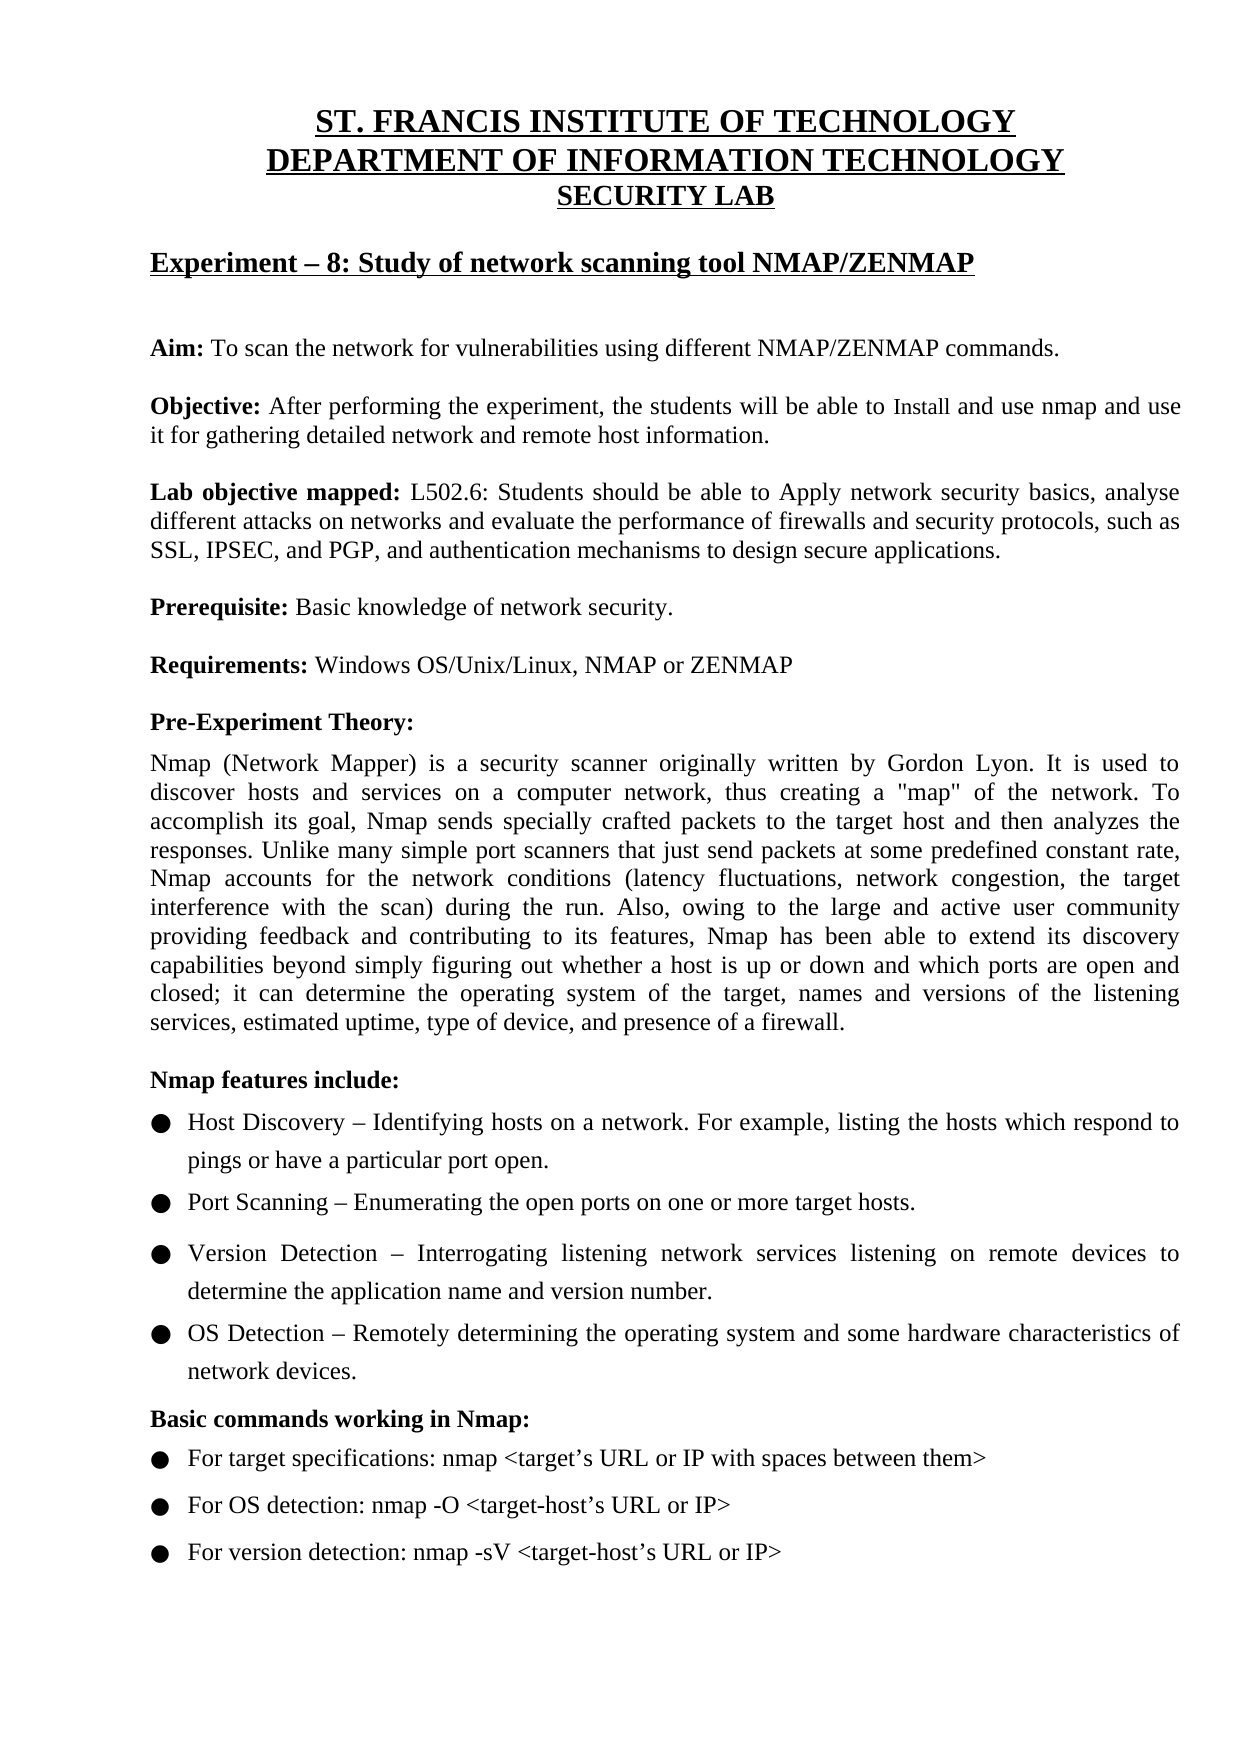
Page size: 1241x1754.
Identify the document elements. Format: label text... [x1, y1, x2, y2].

text Nmap features include: [150, 1065, 1181, 1093]
text DEPARTMENT OF INFORMATION TECHNOLOGY [150, 140, 1181, 178]
list For version detection: nmap -sV <target-host’s URL or IP> [150, 1526, 1181, 1573]
text Requirements: Windows OS/Unix/Linux, NMAP or ZENMAP [150, 650, 1219, 678]
list Port Scanning – Enumerating the open ports on one or more target hosts. [150, 1173, 1181, 1225]
text Objective: After performing the experiment, the students will be able to Install and use nmap and use it for gathering detailed network and remote host information. [150, 391, 1181, 448]
list Version Detection – Interrogating listening network services listening on remote devices to determine the application name and version number. [150, 1225, 1181, 1305]
list For OS detection: nmap -O <target-host’s URL or IP> [150, 1479, 1181, 1526]
text Aim: To scan the network for vulnerabilities using different NMAP/ZENMAP commands. [150, 333, 1181, 362]
text Nmap (Network Mapper) is a security scanner originally written by Gordon Lyon. It is used to discover hosts and services on a computer network, thus creating a "map" of the network. To accomplish its goal, Nmap sends specially crafted packets to the target host and then analyzes the responses. Unlike many simple port scanners that just send packets at some predefined constant rate, Nmap accounts for the network conditions (latency fluctuations, network congestion, the target interference with the scan) during the run. Also, owing to the large and active user community providing feedback and contributing to its features, Nmap has been able to extend its discovery capabilities beyond simply figuring out whether a host is up or down and which ports are open and closed; it can determine the operating system of the target, names and versions of the listening services, estimated uptime, type of device, and presence of a firewall. [150, 748, 1181, 1036]
list For target specifications: nmap <target’s URL or IP with spaces between them> [150, 1432, 1181, 1479]
text Lab objective mapped: L502.6: Students should be able to Apply network security basics, analyse different attacks on networks and evaluate the performance of firewalls and security protocols, such as SSL, IPSEC, and PGP, and authentication mechanisms to design secure applications. [150, 477, 1181, 563]
text ST. FRANCIS INSTITUTE OF TECHNOLOGY [150, 102, 1181, 140]
text Prerequisite: Basic knowledge of network security. [150, 592, 1181, 621]
text SECURITY LAB [150, 178, 1181, 212]
text Experiment – 8: Study of network scanning tool NMAP/ZENMAP [150, 246, 1181, 279]
text Pre-Experiment Theory: [150, 707, 1218, 736]
text Basic commands working in Nmap: [150, 1404, 1181, 1432]
list Host Discovery – Identifying hosts on a network. For example, listing the hosts which respond to pings or have a particular port open. [150, 1093, 1181, 1173]
list OS Detection – Remotely determining the operating system and some hardware characteristics of network devices. [150, 1305, 1181, 1385]
